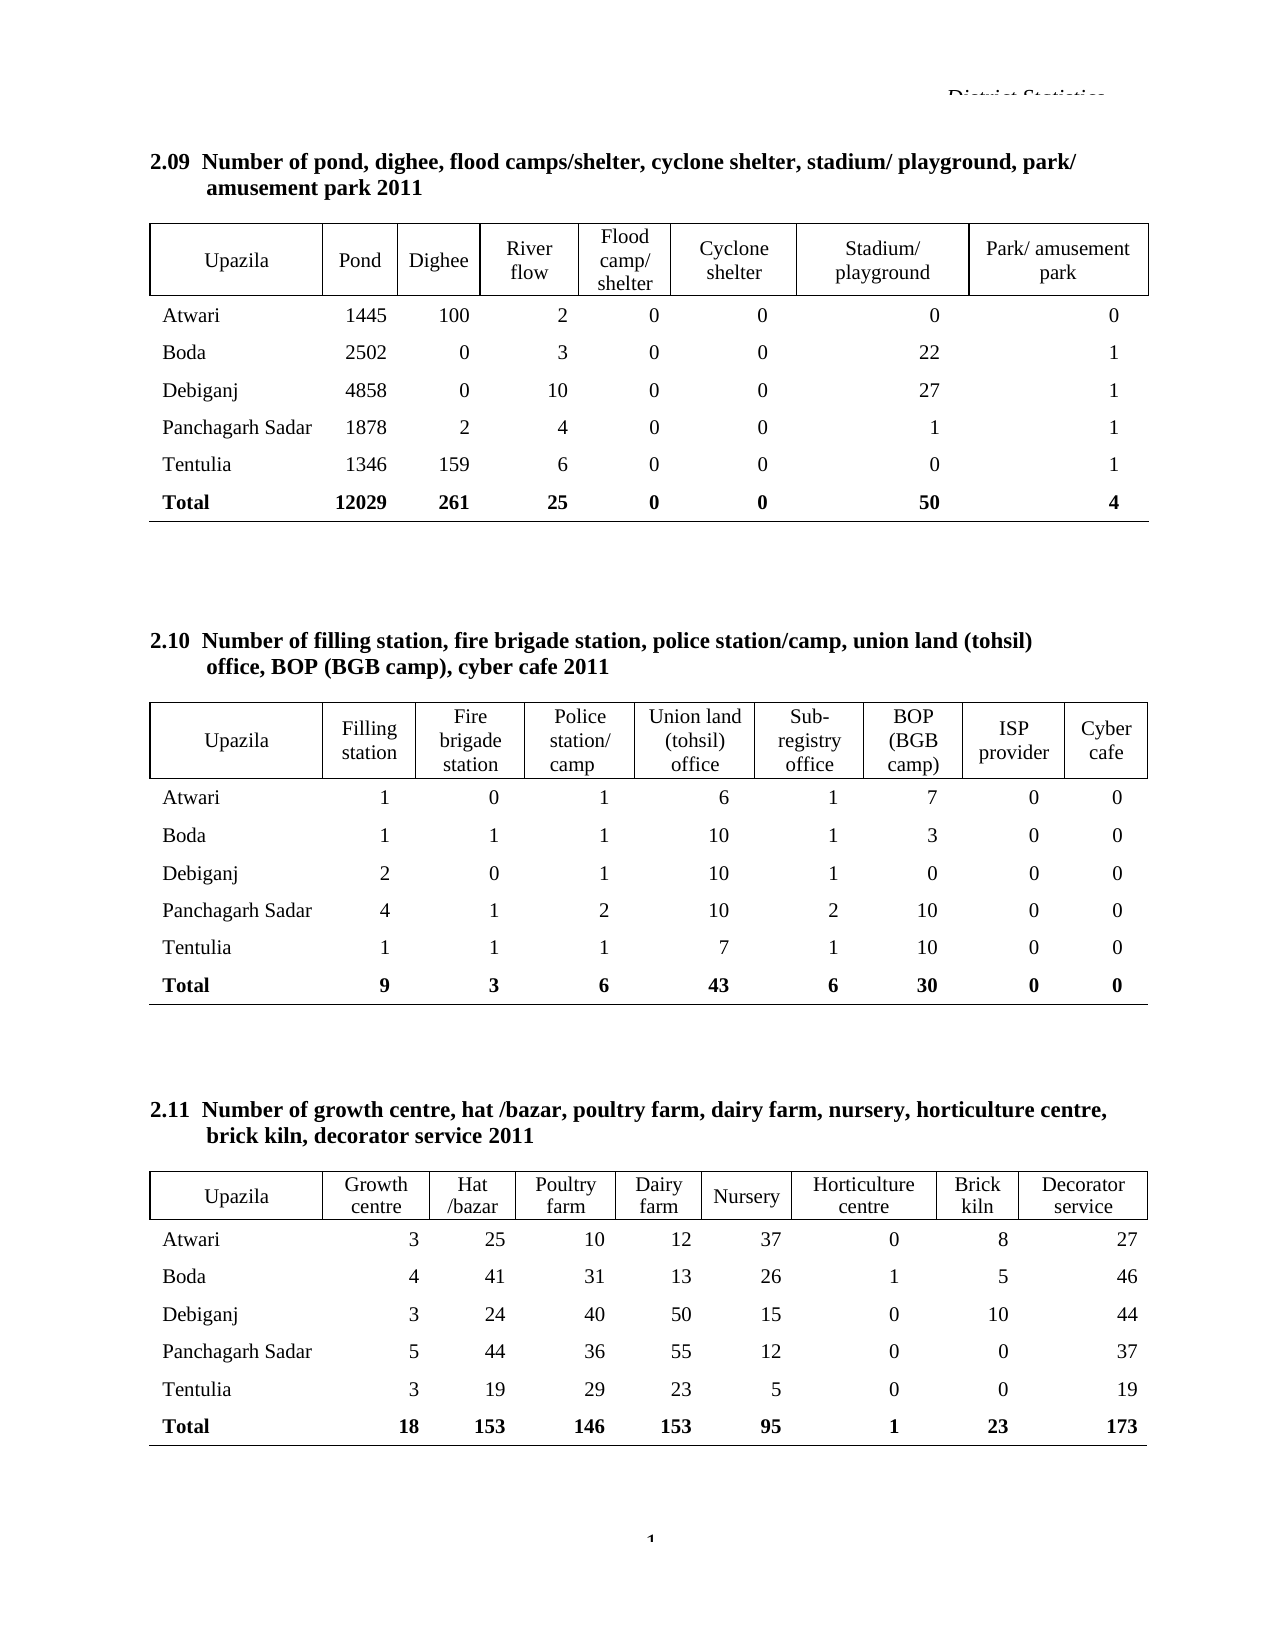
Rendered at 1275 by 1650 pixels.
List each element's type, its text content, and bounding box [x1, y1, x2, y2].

table_cell 0 [843, 446, 1024, 483]
table_cell Boda [149, 817, 346, 854]
table_cell 43 [659, 967, 778, 1004]
table_cell 0 [709, 409, 843, 446]
table_cell 2502 [323, 334, 412, 371]
table_cell Panchagarh Sadar [149, 1333, 355, 1370]
table_cell Total [149, 1408, 355, 1445]
table_cell 0 [608, 409, 708, 446]
table_cell 23 [942, 1408, 1056, 1445]
table_cell 153 [446, 1408, 539, 1445]
table_cell 44 [1056, 1295, 1147, 1333]
table_header 3 [355, 1228, 446, 1258]
table_header 25 [446, 1228, 539, 1258]
table_header Hat /bazar [430, 1172, 515, 1219]
table_cell 36 [539, 1333, 632, 1370]
table_cell 15 [725, 1295, 834, 1333]
table_header Cyber cafe [1065, 703, 1147, 778]
table_cell 10 [877, 892, 983, 929]
table_cell 146 [539, 1408, 632, 1445]
table_cell 0 [412, 334, 508, 371]
table_cell 173 [1056, 1408, 1147, 1445]
table_header 2 [508, 304, 608, 334]
table_cell 0 [608, 371, 708, 408]
table_header Cyclone shelter [671, 224, 796, 295]
table_header 0 [843, 304, 1024, 334]
table_cell 3 [355, 1295, 446, 1333]
list Number of pond, dighee, flood camps/shelter, cyclone shelter, stadium/ playground, park/ amusement park 2011 [150, 148, 1077, 201]
table_header River flow [481, 224, 578, 295]
table_cell 1 [549, 817, 659, 854]
table_cell 2 [412, 409, 508, 446]
table_header 0 [1024, 304, 1148, 334]
table_header 10 [539, 1228, 632, 1258]
table_header Union land (tohsil) office [635, 703, 754, 778]
table_cell 3 [355, 1370, 446, 1408]
table_cell 1 [1024, 371, 1148, 408]
table_cell Total [149, 967, 346, 1004]
table_cell 0 [1075, 817, 1148, 854]
table_header Atwari [149, 1228, 355, 1258]
table_cell 153 [632, 1408, 725, 1445]
table_cell 0 [709, 446, 843, 483]
table_cell 10 [508, 371, 608, 408]
table_cell Debiganj [149, 854, 346, 892]
table_header 12 [632, 1228, 725, 1258]
table_cell 0 [983, 892, 1075, 929]
table_cell 0 [983, 929, 1075, 967]
table_header 37 [725, 1228, 834, 1258]
table_cell 0 [412, 371, 508, 408]
table_cell 41 [446, 1258, 539, 1295]
table_header 0 [983, 786, 1075, 817]
table_cell 0 [608, 484, 708, 521]
table_header 1 [549, 786, 659, 817]
table_cell 1 [549, 854, 659, 892]
table_cell 0 [942, 1370, 1056, 1408]
table_cell 1 [439, 929, 549, 967]
table_cell 40 [539, 1295, 632, 1333]
table_cell 44 [446, 1333, 539, 1370]
table_cell 24 [446, 1295, 539, 1333]
table_cell 0 [608, 334, 708, 371]
table_cell 23 [632, 1370, 725, 1408]
table_cell 4 [508, 409, 608, 446]
table_cell 0 [439, 854, 549, 892]
table_cell 2 [549, 892, 659, 929]
table_cell 1 [439, 892, 549, 929]
list Number of filling station, fire brigade station, police station/camp, union land (tohsil) office, BOP (BGB camp), cyber cafe 2011 [150, 627, 1098, 679]
table_cell 6 [549, 967, 659, 1004]
table_cell 1 [834, 1408, 942, 1445]
table_header Decorator service [1019, 1172, 1147, 1219]
table_header 0 [709, 304, 843, 334]
table_cell 7 [659, 929, 778, 967]
table_cell 2 [346, 854, 439, 892]
table_header 0 [608, 304, 708, 334]
table_header 0 [1075, 786, 1148, 817]
table_cell Tentulia [149, 1370, 355, 1408]
table_cell 5 [725, 1370, 834, 1408]
table_cell 12 [725, 1333, 834, 1370]
table_cell Total [149, 484, 323, 521]
table_cell 0 [983, 967, 1075, 1004]
table_header BOP (BGB camp) [864, 703, 962, 778]
table_cell 27 [843, 371, 1024, 408]
table_header Flood camp/ shelter [579, 224, 670, 295]
table_cell 1 [1024, 409, 1148, 446]
table_cell Debiganj [149, 1295, 355, 1333]
table_cell 5 [355, 1333, 446, 1370]
table_header Sub- registry office [755, 703, 863, 778]
table_cell 1 [346, 817, 439, 854]
table_cell 0 [942, 1333, 1056, 1370]
table_header Pond [323, 224, 397, 295]
table_cell 1346 [323, 446, 412, 483]
table_cell 2 [778, 892, 877, 929]
table_cell 0 [709, 484, 843, 521]
table_cell 0 [983, 817, 1075, 854]
table_cell 4 [1024, 484, 1148, 521]
table_header 7 [877, 786, 983, 817]
table_header 1445 [323, 304, 412, 334]
table_cell 3 [508, 334, 608, 371]
table_cell 4 [355, 1258, 446, 1295]
table_cell Debiganj [149, 371, 323, 408]
table_cell 1 [1024, 334, 1148, 371]
table_cell 18 [355, 1408, 446, 1445]
table_cell Panchagarh Sadar [149, 409, 323, 446]
table_cell 29 [539, 1370, 632, 1408]
table_cell 1 [778, 817, 877, 854]
table_cell 1 [778, 929, 877, 967]
table_cell Boda [149, 1258, 355, 1295]
table_cell 1 [346, 929, 439, 967]
table_cell 0 [709, 371, 843, 408]
table_header Upazila [151, 224, 322, 295]
table_cell 9 [346, 967, 439, 1004]
table_cell 12029 [323, 484, 412, 521]
table_header Stadium/ playground [797, 224, 968, 295]
table_cell 31 [539, 1258, 632, 1295]
table_cell 50 [843, 484, 1024, 521]
table_cell Tentulia [149, 446, 323, 483]
table_header Brick kiln [937, 1172, 1018, 1219]
table_cell 0 [709, 334, 843, 371]
table_cell 13 [632, 1258, 725, 1295]
table_cell 50 [632, 1295, 725, 1333]
table_header 6 [659, 786, 778, 817]
table_header Horticulture centre [792, 1172, 936, 1219]
table_cell Boda [149, 334, 323, 371]
table_cell 4858 [323, 371, 412, 408]
table_header Nursery [702, 1172, 791, 1219]
table_cell 10 [942, 1295, 1056, 1333]
table_cell 10 [659, 854, 778, 892]
table_cell 0 [834, 1295, 942, 1333]
table_header 100 [412, 304, 508, 334]
table_cell 37 [1056, 1333, 1147, 1370]
table_cell 19 [446, 1370, 539, 1408]
table_header Growth centre [323, 1172, 429, 1219]
table_header 8 [942, 1228, 1056, 1258]
table_cell 1 [778, 854, 877, 892]
table_header 0 [834, 1228, 942, 1258]
table_header Poultry farm [516, 1172, 615, 1219]
table_header Park/ amusement park [970, 224, 1148, 295]
table_header Atwari [149, 786, 346, 817]
table_cell 6 [508, 446, 608, 483]
table_cell 1 [834, 1258, 942, 1295]
table_cell 95 [725, 1408, 834, 1445]
table_header Dairy farm [616, 1172, 701, 1219]
table_cell 19 [1056, 1370, 1147, 1408]
table_cell 30 [877, 967, 983, 1004]
table_cell Tentulia [149, 929, 346, 967]
table_cell 1 [439, 817, 549, 854]
table_cell 0 [1075, 929, 1148, 967]
table_header Upazila [151, 703, 322, 778]
table_cell 10 [877, 929, 983, 967]
table_header Fire brigade station [416, 703, 524, 778]
table_cell 0 [834, 1333, 942, 1370]
table_cell 46 [1056, 1258, 1147, 1295]
table_cell 0 [1075, 892, 1148, 929]
table_cell 6 [778, 967, 877, 1004]
table_header Upazila [151, 1172, 322, 1219]
table_cell 159 [412, 446, 508, 483]
table_cell 55 [632, 1333, 725, 1370]
table_cell 3 [439, 967, 549, 1004]
table_header 1 [778, 786, 877, 817]
table_header 27 [1056, 1228, 1147, 1258]
table_cell 1 [843, 409, 1024, 446]
table_cell 3 [877, 817, 983, 854]
table_cell 5 [942, 1258, 1056, 1295]
table_cell Panchagarh Sadar [149, 892, 346, 929]
table_cell 1878 [323, 409, 412, 446]
table_cell 1 [1024, 446, 1148, 483]
table_cell 0 [983, 854, 1075, 892]
table_cell 26 [725, 1258, 834, 1295]
table_cell 0 [877, 854, 983, 892]
table_cell 0 [608, 446, 708, 483]
list Number of growth centre, hat /bazar, poultry farm, dairy farm, nursery, horticulture centre, brick kiln, decorator service 2011 [150, 1096, 1108, 1149]
table_header Atwari [149, 304, 323, 334]
table_cell 22 [843, 334, 1024, 371]
table_cell 0 [1075, 854, 1148, 892]
table_header Filling station [323, 703, 415, 778]
table_cell 1 [549, 929, 659, 967]
table_cell 10 [659, 817, 778, 854]
table_header 1 [346, 786, 439, 817]
table_cell 261 [412, 484, 508, 521]
table_cell 0 [834, 1370, 942, 1408]
table_header Police station/ camp [525, 703, 634, 778]
table_header ISP provider [963, 703, 1064, 778]
table_header 0 [439, 786, 549, 817]
table_cell 4 [346, 892, 439, 929]
table_cell 0 [1075, 967, 1148, 1004]
table_header Dighee [398, 224, 479, 295]
table_cell 10 [659, 892, 778, 929]
table_cell 25 [508, 484, 608, 521]
